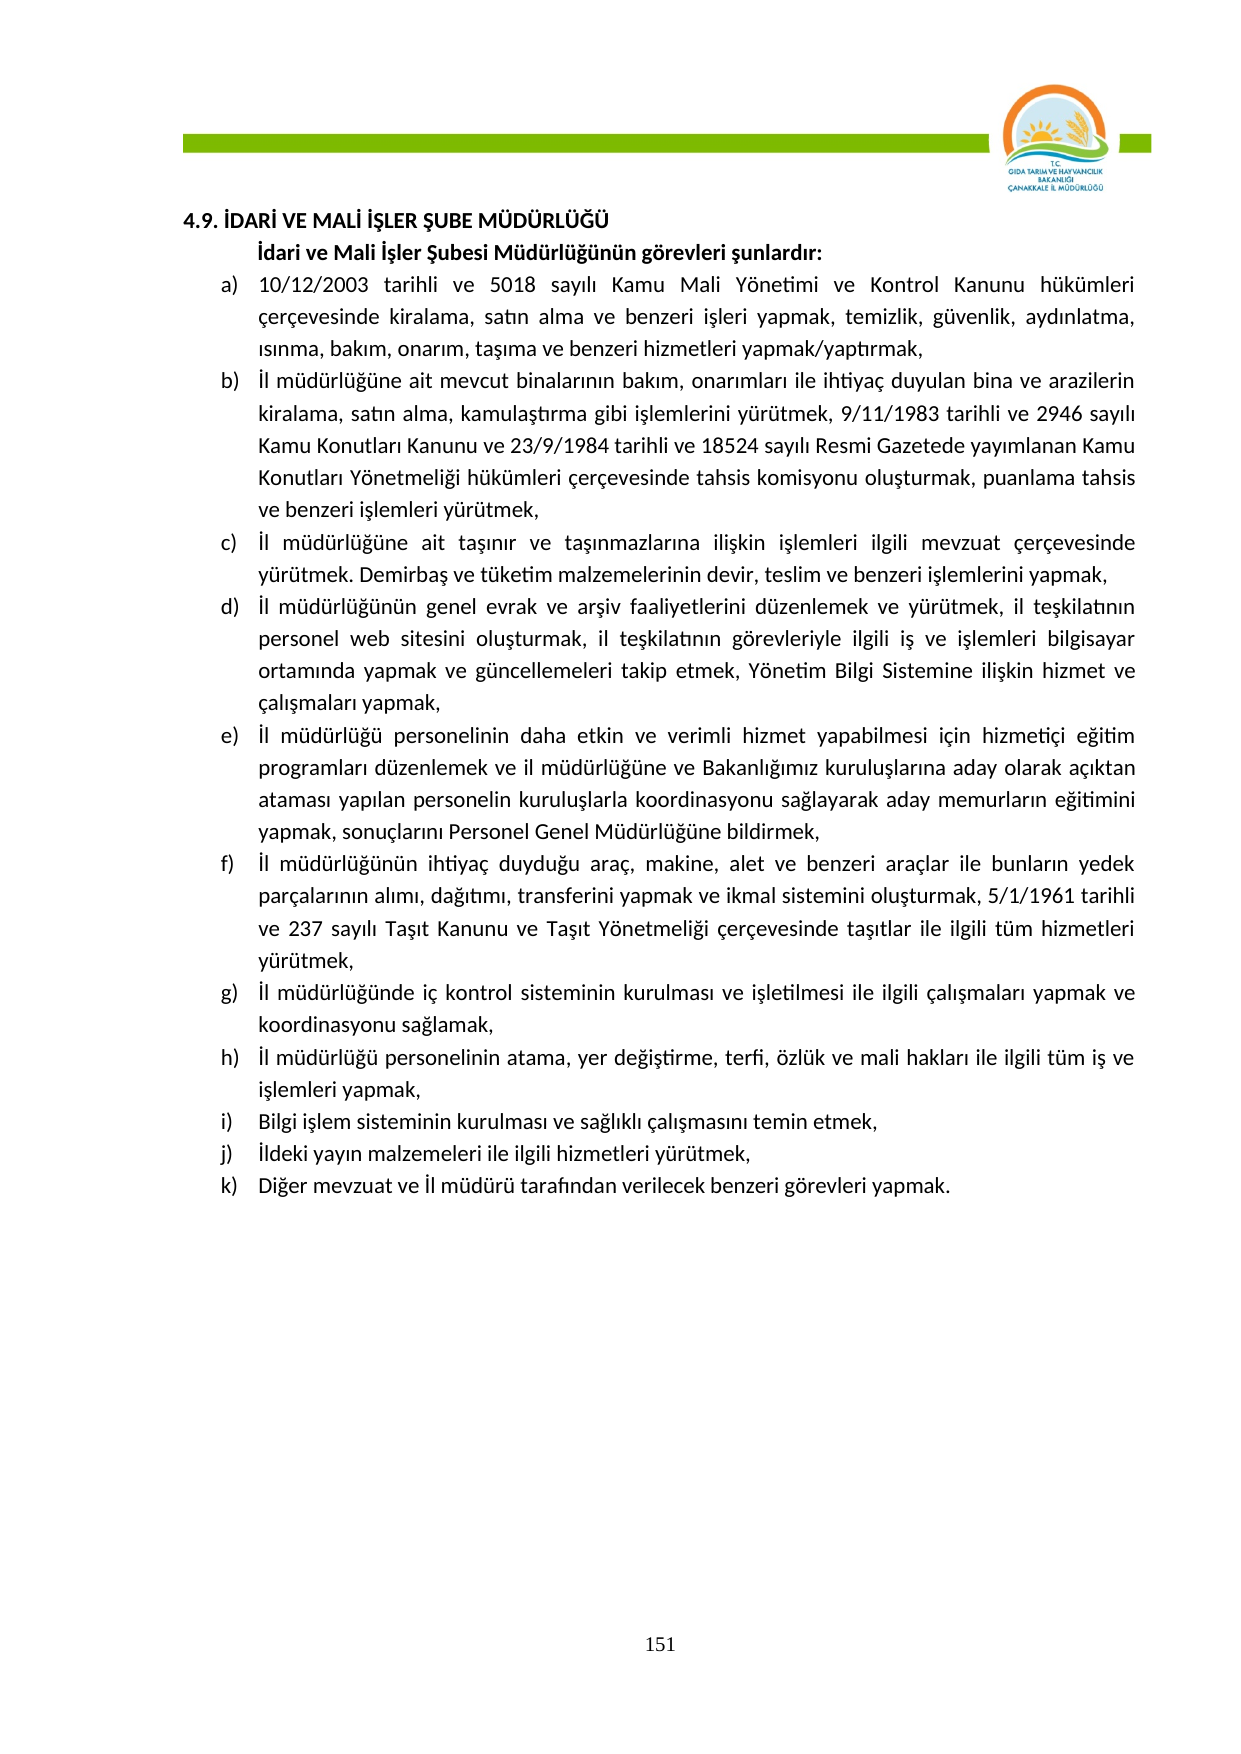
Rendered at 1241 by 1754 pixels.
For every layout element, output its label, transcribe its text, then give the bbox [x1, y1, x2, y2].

list İl müdürlüğünün genel evrak ve arşiv faaliyetlerini düzenlemek ve yürütmek, il teşkilatının personel web sitesini oluşturmak, il teşkilatının görevleriyle ilgili iş ve işlemleri bilgisayar ortamında yapmak ve güncellemeleri takip etmek, Yönetim Bilgi Sistemine ilişkin hizmet ve çalışmaları yapmak, [221, 592, 1137, 717]
list İl müdürlüğünün ihtiyaç duyduğu araç, makine, alet ve benzeri araçlar ile bunların yedek parçalarının alımı, dağıtımı, transferini yapmak ve ikmal sistemini oluşturmak, 5/1/1961 tarihli ve 237 sayılı Taşıt Kanunu ve Taşıt Yönetmeliği çerçevesinde taşıtlar ile ilgili tüm hizmetleri yürütmek, [221, 849, 1137, 974]
subtitle 4.9. İDARİ VE MALİ İŞLER ŞUBE MÜDÜRLÜĞÜ [183, 206, 1137, 234]
list İl müdürlüğüne ait taşınır ve taşınmazlarına ilişkin işlemleri ilgili mevzuat çerçevesinde yürütmek. Demirbaş ve tüketim malzemelerinin devir, teslim ve benzeri işlemlerini yapmak, [221, 528, 1137, 588]
picture [183, 73, 1152, 206]
list İl müdürlüğü personelinin daha etkin ve verimli hizmet yapabilmesi için hizmetiçi eğitim programları düzenlemek ve il müdürlüğüne ve Bakanlığımız kuruluşlarına aday olarak açıktan ataması yapılan personelin kuruluşlarla koordinasyonu sağlayarak aday memurların eğitimini yapmak, sonuçlarını Personel Genel Müdürlüğüne bildirmek, [221, 721, 1137, 845]
list İl müdürlüğünde iç kontrol sisteminin kurulması ve işletilmesi ile ilgili çalışmaları yapmak ve koordinasyonu sağlamak, [221, 978, 1137, 1038]
list Bilgi işlem sisteminin kurulması ve sağlıklı çalışmasını temin etmek, [221, 1107, 1137, 1135]
list İl müdürlüğüne ait mevcut binalarının bakım, onarımları ile ihtiyaç duyulan bina ve arazilerin kiralama, satın alma, kamulaştırma gibi işlemlerini yürütmek, 9/11/1983 tarihli ve 2946 sayılı Kamu Konutları Kanunu ve 23/9/1984 tarihli ve 18524 sayılı Resmi Gazetede yayımlanan Kamu Konutları Yönetmeliği hükümleri çerçevesinde tahsis komisyonu oluşturmak, puanlama tahsis ve benzeri işlemleri yürütmek, [221, 367, 1137, 523]
list İldeki yayın malzemeleri ile ilgili hizmetleri yürütmek, [221, 1139, 1137, 1167]
list İl müdürlüğü personelinin atama, yer değiştirme, terfi, özlük ve mali hakları ile ilgili tüm iş ve işlemleri yapmak, [221, 1043, 1137, 1103]
list 10/12/2003 tarihli ve 5018 sayılı Kamu Mali Yönetimi ve Kontrol Kanunu hükümleri çerçevesinde kiralama, satın alma ve benzeri işleri yapmak, temizlik, güvenlik, aydınlatma, ısınma, bakım, onarım, taşıma ve benzeri hizmetleri yapmak/yaptırmak, [221, 270, 1137, 362]
text İdari ve Mali İşler Şubesi Müdürlüğünün görevleri şunlardır: [183, 238, 1137, 266]
list Diğer mevzuat ve İl müdürü tarafından verilecek benzeri görevleri yapmak. [221, 1171, 1137, 1199]
